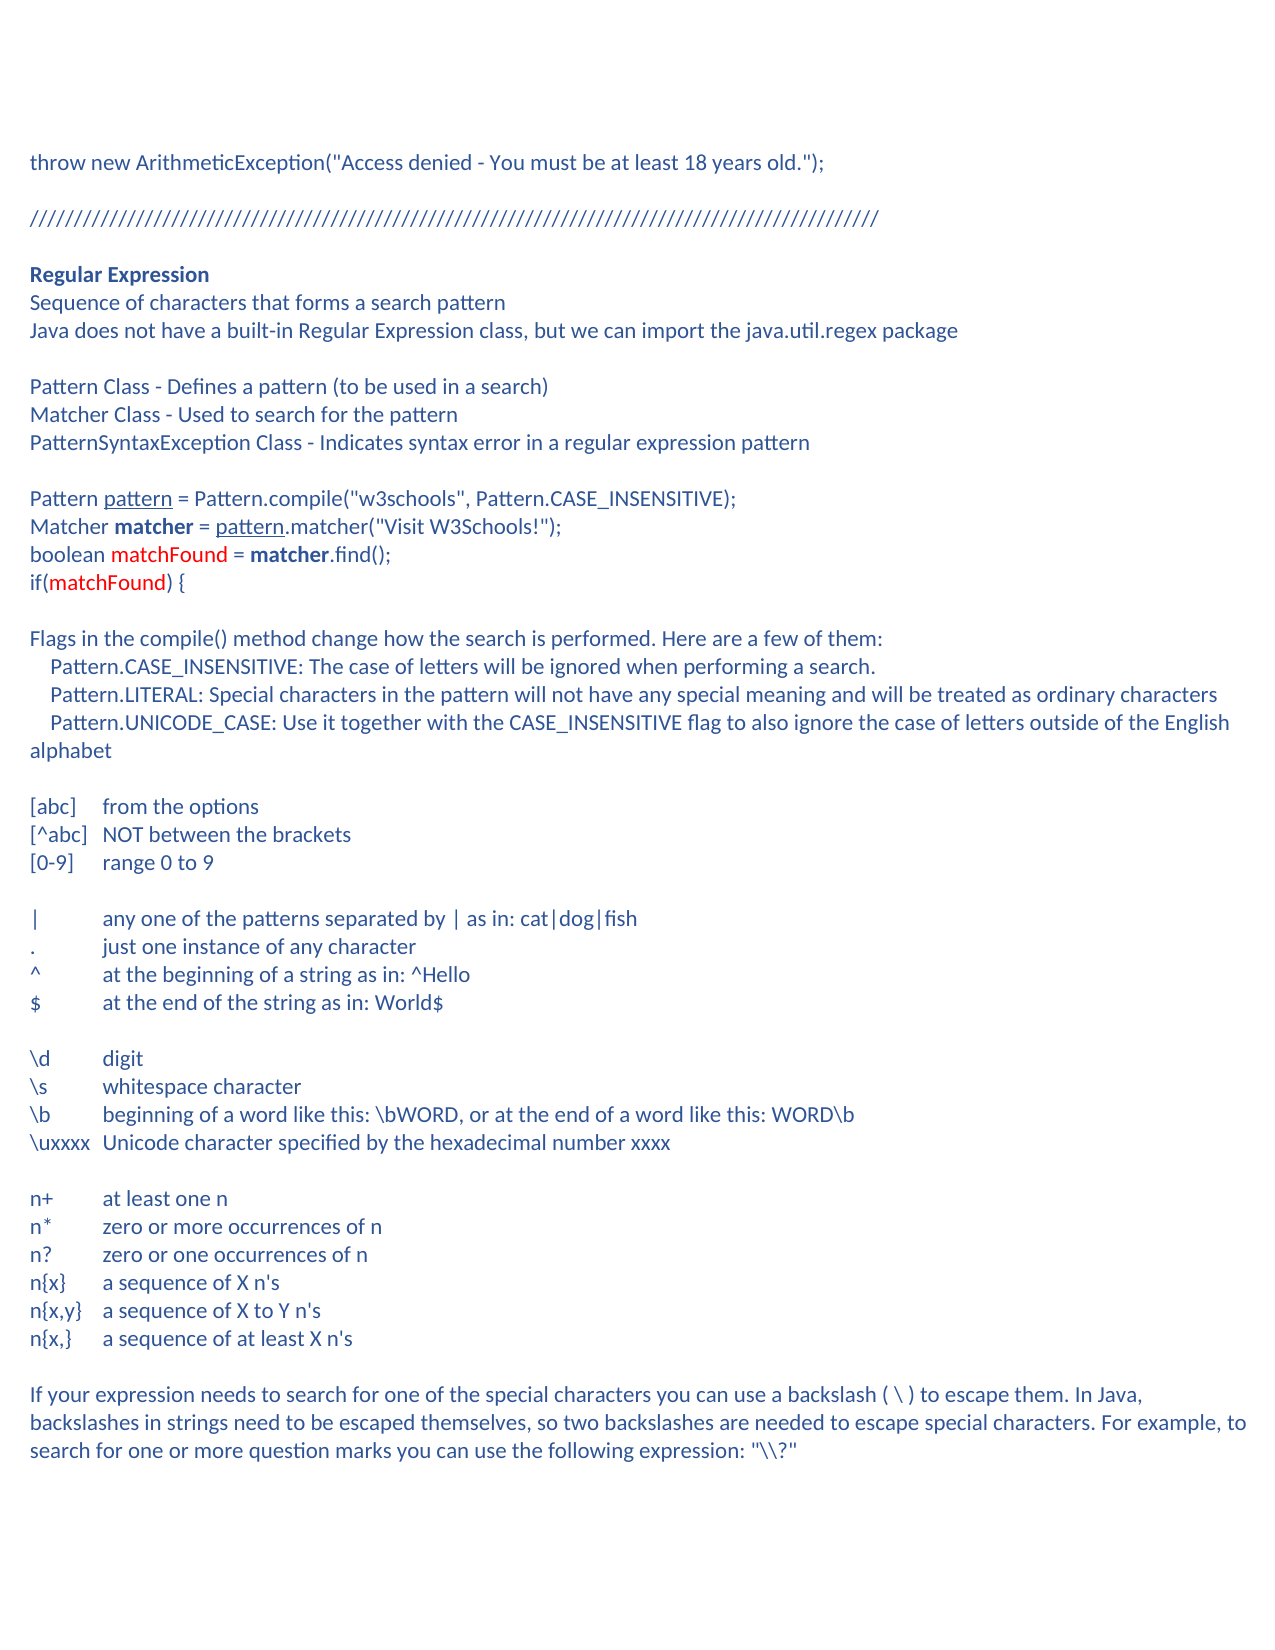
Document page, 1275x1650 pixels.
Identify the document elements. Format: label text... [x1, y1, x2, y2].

text Regular Expression [29, 260, 1255, 288]
text ^ at the beginning of a string as in: ^Hello [29, 960, 1255, 988]
text $ at the end of the string as in: World$ [29, 988, 1255, 1016]
text Flags in the compile() method change how the search is performed. Here are a few of them: [29, 624, 1255, 652]
text throw new ArithmeticException("Access denied - You must be at least 18 years old."); [29, 148, 1255, 176]
text \s whitespace character [29, 1072, 1255, 1100]
text [^abc] NOT between the brackets [29, 820, 1255, 848]
text \b beginning of a word like this: \bWORD, or at the end of a word like this: WORD\b [29, 1100, 1255, 1128]
text Sequence of characters that forms a search pattern [29, 288, 1255, 316]
text n? zero or one occurrences of n [29, 1240, 1255, 1268]
text boolean matchFound = matcher.find(); [29, 540, 1255, 568]
text \uxxxx Unicode character specified by the hexadecimal number xxxx [29, 1128, 1255, 1156]
text Pattern Class - Defines a pattern (to be used in a search) [29, 372, 1255, 400]
text Matcher matcher = pattern.matcher("Visit W3Schools!"); [29, 512, 1255, 540]
text if(matchFound) { [29, 568, 1255, 596]
text //////////////////////////////////////////////////////////////////////////////////////////////// [29, 204, 1255, 232]
text Pattern pattern = Pattern.compile("w3schools", Pattern.CASE_INSENSITIVE); [29, 484, 1255, 512]
text n{x,y} a sequence of X to Y n's [29, 1296, 1255, 1324]
text Pattern.UNICODE_CASE: Use it together with the CASE_INSENSITIVE flag to also ignore the case of letters outside of the English alphabet [29, 708, 1255, 764]
text If your expression needs to search for one of the special characters you can use a backslash ( \ ) to escape them. In Java, backslashes in strings need to be escaped themselves, so two backslashes are needed to escape special characters. For example, to search for one or more question marks you can use the following expression: "\\?" [29, 1381, 1255, 1464]
text n+ at least one n [29, 1184, 1255, 1212]
text n* zero or more occurrences of n [29, 1212, 1255, 1240]
text [0-9] range 0 to 9 [29, 848, 1255, 876]
text Pattern.LITERAL: Special characters in the pattern will not have any special meaning and will be treated as ordinary characters [29, 680, 1255, 708]
text . just one instance of any character [29, 932, 1255, 960]
text \d digit [29, 1044, 1255, 1072]
text | any one of the patterns separated by | as in: cat|dog|fish [29, 904, 1255, 932]
text n{x} a sequence of X n's [29, 1268, 1255, 1296]
text Pattern.CASE_INSENSITIVE: The case of letters will be ignored when performing a search. [29, 652, 1255, 680]
text PatternSyntaxException Class - Indicates syntax error in a regular expression pattern [29, 428, 1255, 456]
text [abc] from the options [29, 792, 1255, 820]
text n{x,} a sequence of at least X n's [29, 1324, 1255, 1352]
text Java does not have a built-in Regular Expression class, but we can import the java.util.regex package [29, 316, 1255, 344]
text Matcher Class - Used to search for the pattern [29, 400, 1255, 428]
